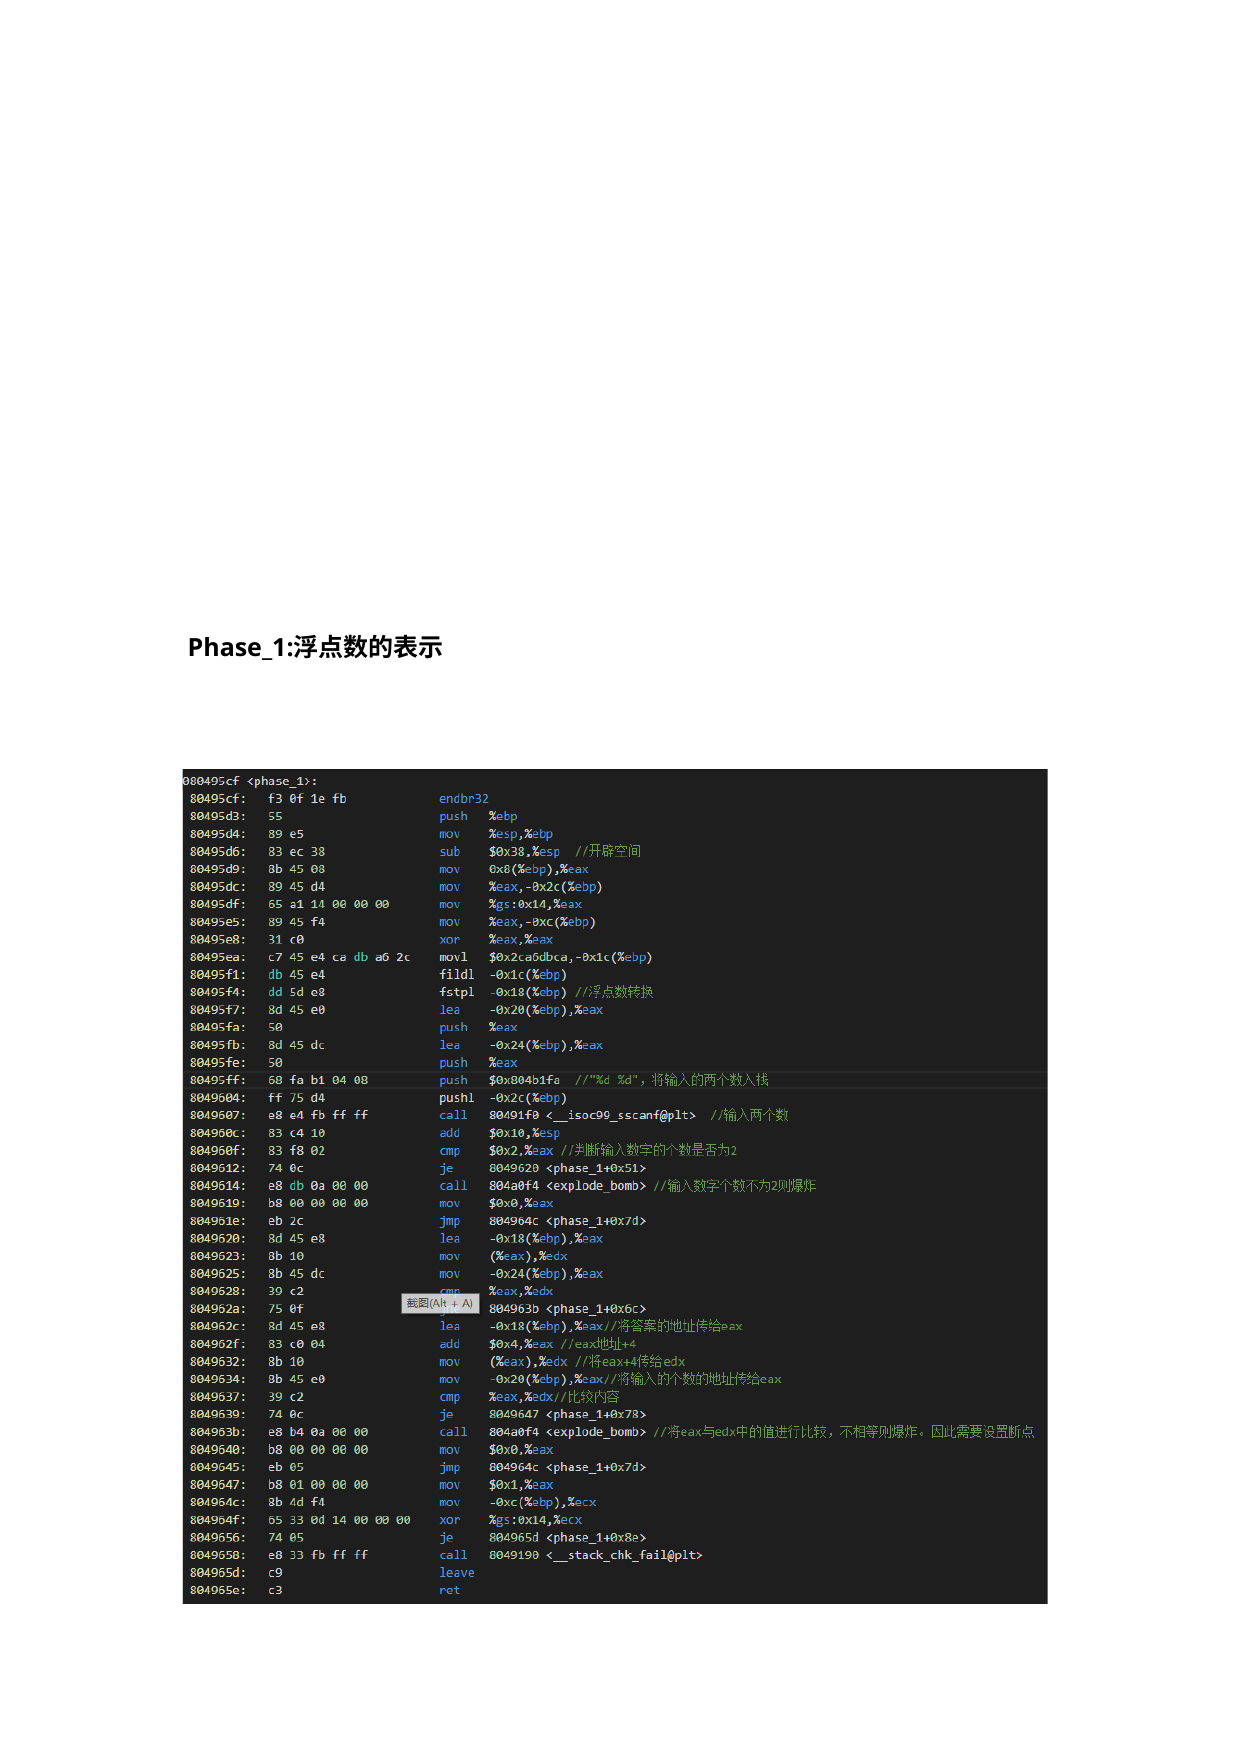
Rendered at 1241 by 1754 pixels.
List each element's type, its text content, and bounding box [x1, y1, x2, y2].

picture [182, 769, 1048, 1604]
text Phase_1:浮点数的表示 [187, 613, 1053, 678]
